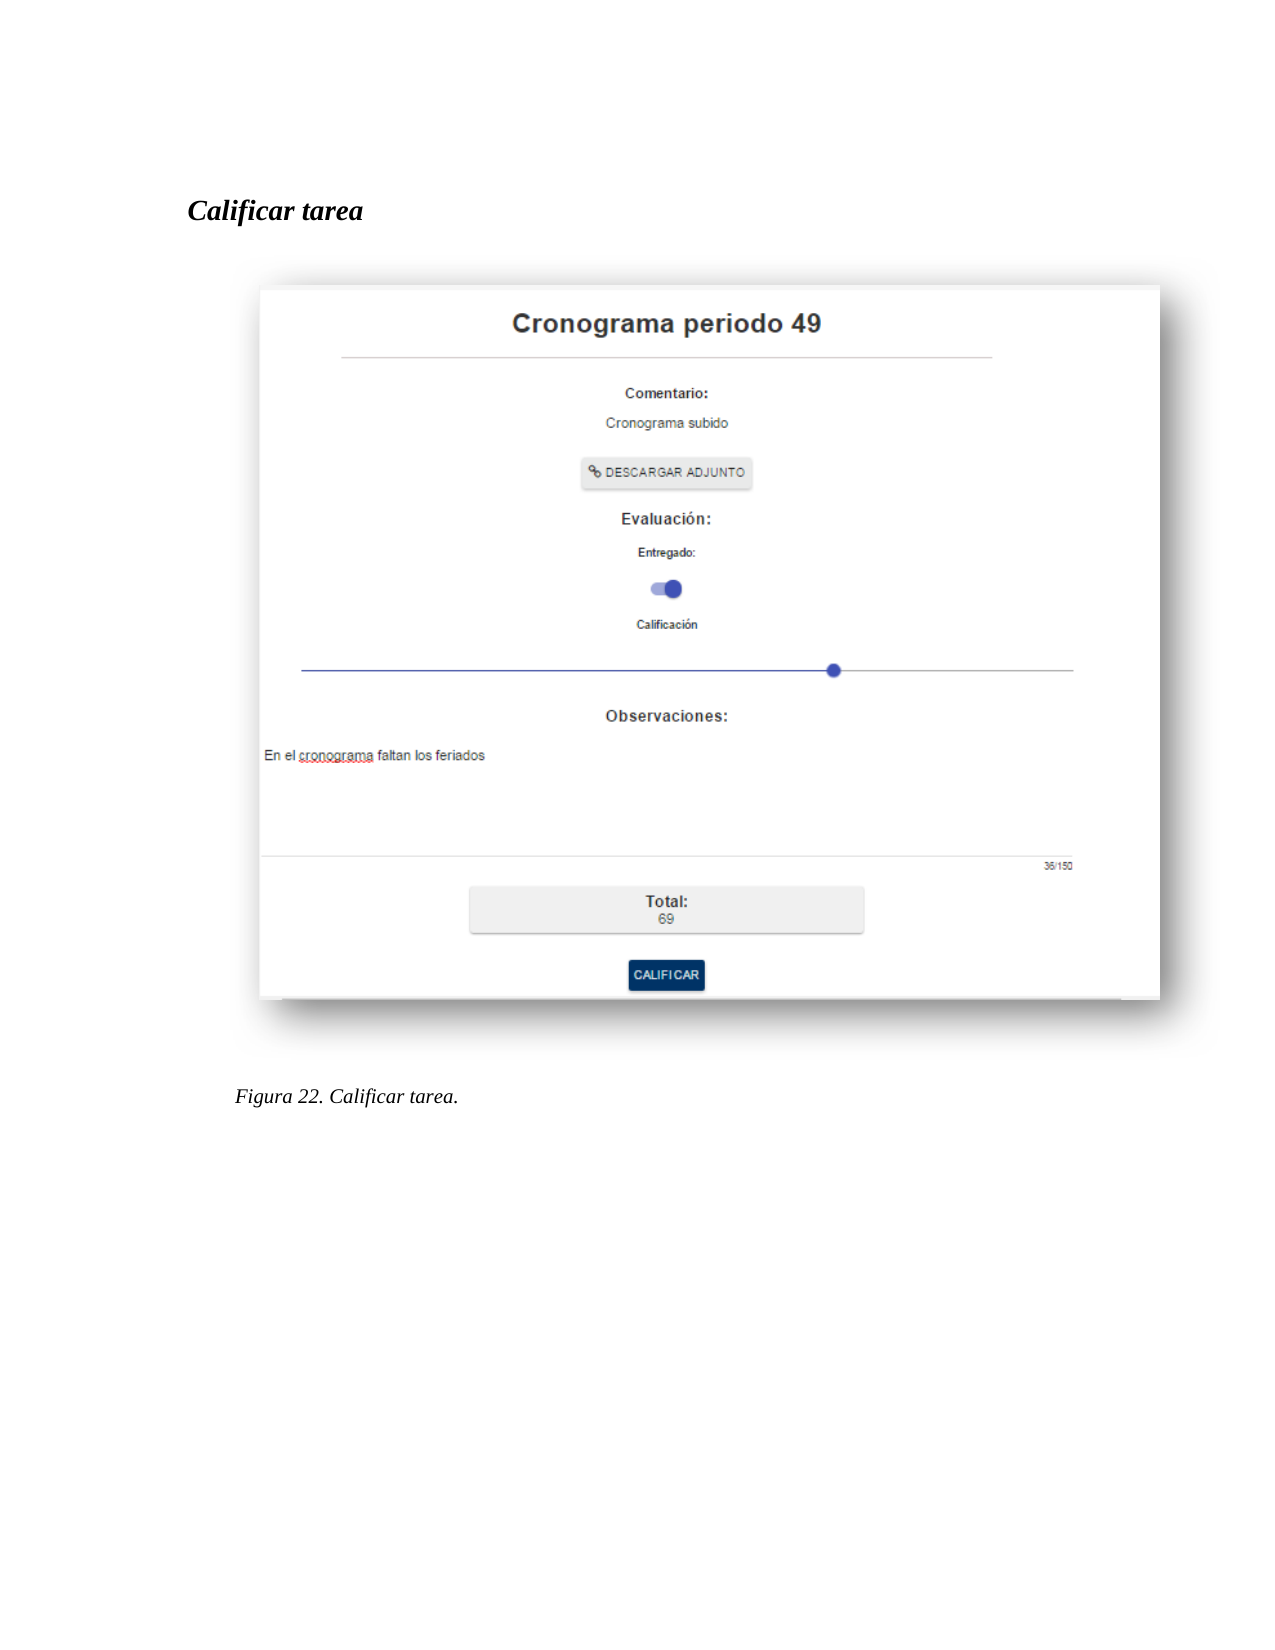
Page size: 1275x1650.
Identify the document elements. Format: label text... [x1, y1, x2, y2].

subtitle Calificar tarea [187, 193, 1087, 227]
text Figura 22. Calificar tarea. [187, 1084, 1087, 1108]
picture [259, 285, 1160, 1000]
